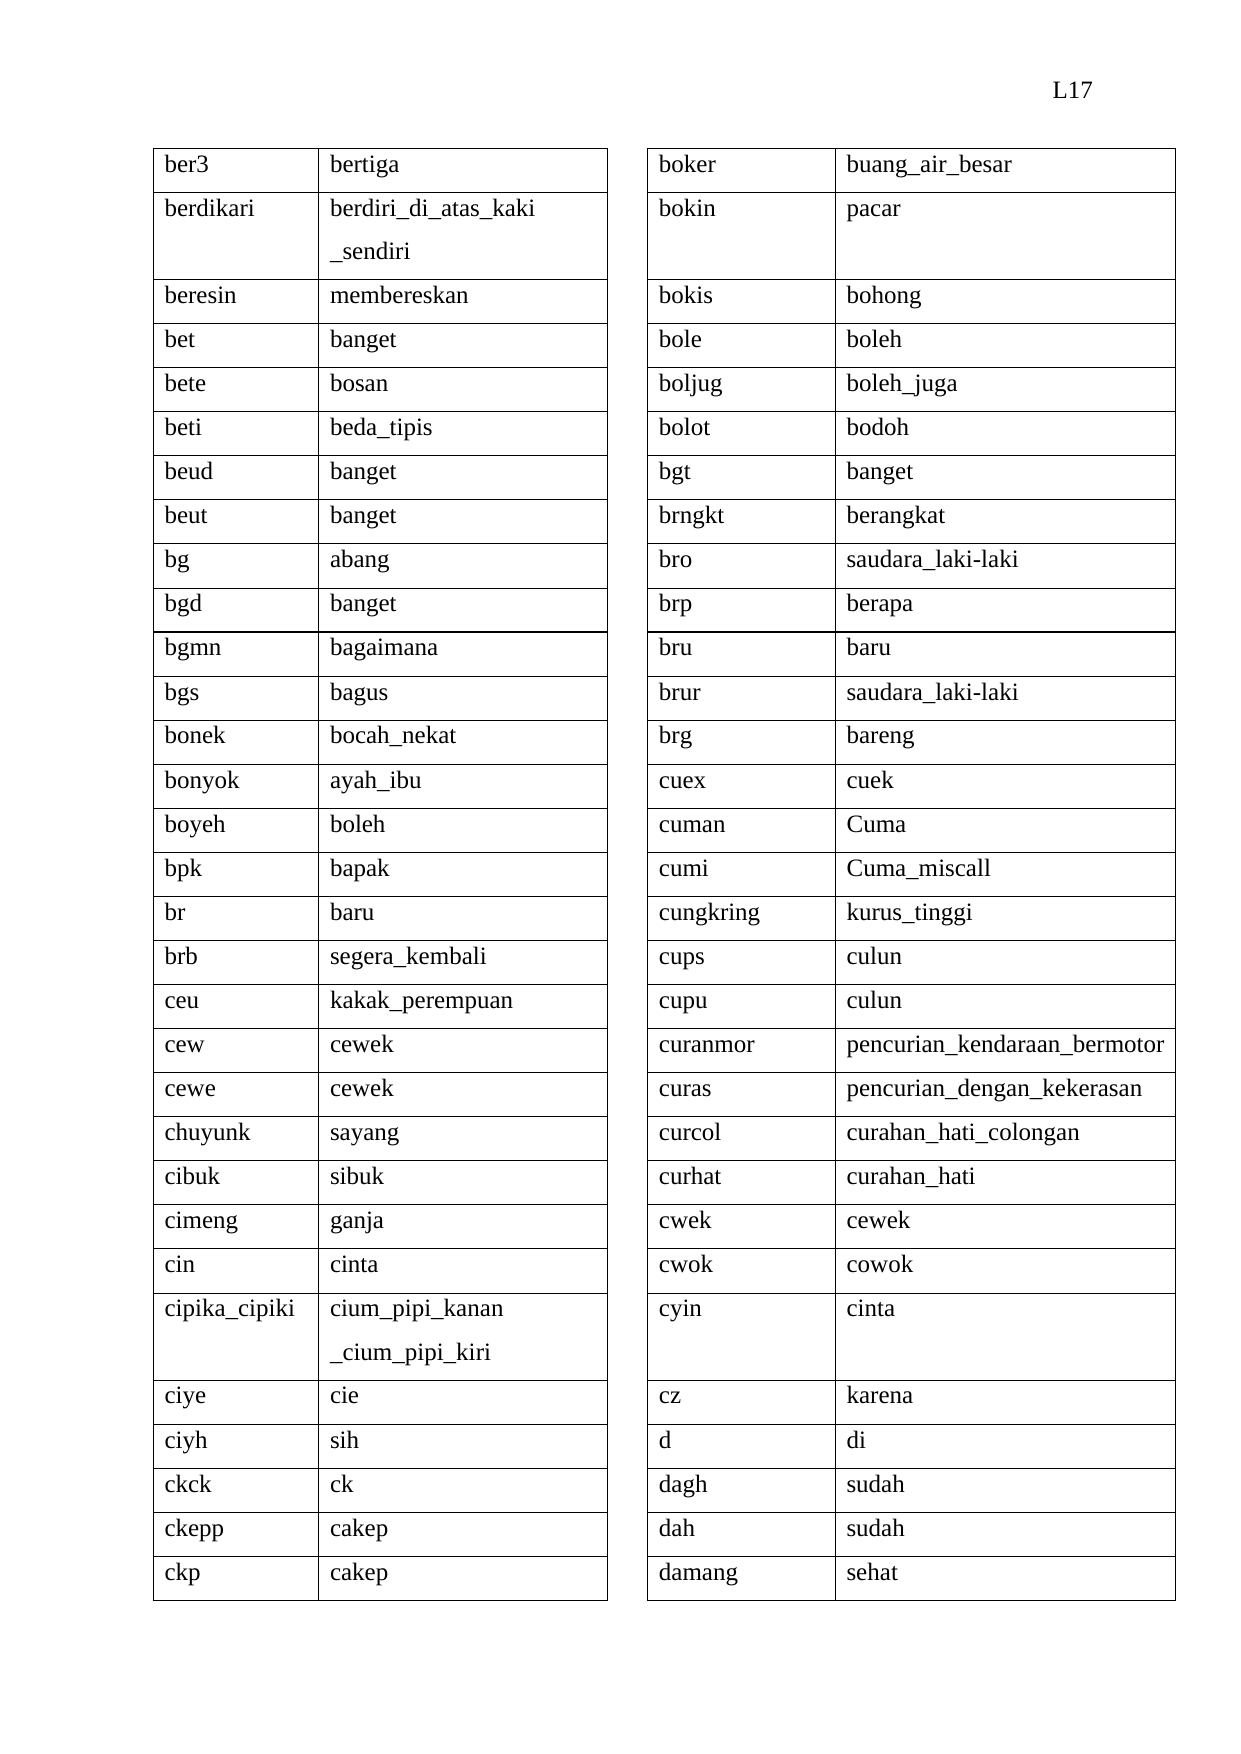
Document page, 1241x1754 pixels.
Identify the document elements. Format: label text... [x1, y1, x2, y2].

table_cell bertiga [319, 149, 607, 192]
table_cell ckp [154, 1557, 318, 1600]
table_cell [608, 852, 647, 896]
table_cell banget [319, 589, 607, 631]
table_cell beut [154, 500, 318, 543]
table_cell ber3 [154, 149, 318, 192]
table_cell ceu [154, 985, 318, 1028]
table_cell [608, 1160, 647, 1204]
table_cell cewek [319, 1073, 607, 1116]
table_cell cupu [648, 985, 835, 1028]
table_cell cumi [648, 853, 835, 896]
table_cell cups [648, 941, 835, 984]
table_cell [608, 1424, 647, 1468]
table_cell bocah_nekat [319, 721, 607, 764]
table_cell bgd [154, 589, 318, 631]
table_cell cuex [648, 765, 835, 808]
table_cell saudara_laki-laki [836, 544, 1175, 587]
table_cell chuyunk [154, 1117, 318, 1160]
table_cell [608, 323, 647, 367]
table_cell sih [319, 1425, 607, 1468]
table_cell cewe [154, 1073, 318, 1116]
table_cell cakep [319, 1557, 607, 1600]
table_cell [608, 1248, 647, 1292]
table_cell ckepp [154, 1513, 318, 1556]
table_cell beud [154, 456, 318, 499]
table_cell curcol [648, 1117, 835, 1160]
table_cell bagus [319, 677, 607, 719]
table_cell brg [648, 721, 835, 764]
table_cell sayang [319, 1117, 607, 1160]
table_cell boleh [319, 809, 607, 852]
table_cell curas [648, 1073, 835, 1116]
table_cell [608, 1512, 647, 1556]
table_cell bareng [836, 721, 1175, 764]
table_cell karena [836, 1381, 1175, 1424]
table_cell Cuma [836, 809, 1175, 852]
table_cell [608, 1028, 647, 1072]
table_cell [608, 367, 647, 411]
table_cell cewek [319, 1029, 607, 1072]
table_cell brb [154, 941, 318, 984]
table_cell cwek [648, 1205, 835, 1248]
table_cell banget [319, 324, 607, 367]
table_cell bpk [154, 853, 318, 896]
table_cell bgt [648, 456, 835, 499]
table_cell boleh [836, 324, 1175, 367]
table_cell cz [648, 1381, 835, 1424]
table_cell [608, 499, 647, 543]
table_cell sehat [836, 1557, 1175, 1600]
table_cell brngkt [648, 500, 835, 543]
table_cell [608, 896, 647, 940]
table_cell bokis [648, 280, 835, 323]
table_cell berangkat [836, 500, 1175, 543]
table_cell baru [836, 633, 1175, 676]
table_cell brp [648, 589, 835, 631]
table_cell bonyok [154, 765, 318, 808]
table_cell bokin [648, 193, 835, 279]
table_cell banget [319, 500, 607, 543]
table_cell boker [648, 149, 835, 192]
table_cell curahan_hati_colongan [836, 1117, 1175, 1160]
table_cell d [648, 1425, 835, 1468]
table_cell [608, 1204, 647, 1248]
table_cell ayah_ibu [319, 765, 607, 808]
table_cell cewek [836, 1205, 1175, 1248]
table_cell [608, 720, 647, 764]
table_cell boyeh [154, 809, 318, 852]
table_cell bro [648, 544, 835, 587]
table_cell bolot [648, 412, 835, 455]
table_cell [608, 411, 647, 455]
table_cell ciyh [154, 1425, 318, 1468]
table_cell saudara_laki-laki [836, 677, 1175, 719]
table_cell cew [154, 1029, 318, 1072]
table_cell cimeng [154, 1205, 318, 1248]
table_cell bagaimana [319, 633, 607, 676]
table_cell bru [648, 633, 835, 676]
table_cell cin [154, 1249, 318, 1292]
table_cell bosan [319, 368, 607, 411]
table_cell banget [836, 456, 1175, 499]
table_cell bete [154, 368, 318, 411]
table_cell baru [319, 897, 607, 940]
table_cell cibuk [154, 1161, 318, 1204]
table_cell [608, 543, 647, 587]
table_cell abang [319, 544, 607, 587]
table_cell ckck [154, 1469, 318, 1512]
table_cell berdiri_di_atas_kaki _sendiri [319, 193, 607, 279]
table_cell cwok [648, 1249, 835, 1292]
table_cell bgmn [154, 633, 318, 676]
table_cell curanmor [648, 1029, 835, 1072]
table_cell beresin [154, 280, 318, 323]
table_cell kakak_perempuan [319, 985, 607, 1028]
table_cell berdikari [154, 193, 318, 279]
table_cell cakep [319, 1513, 607, 1556]
table_cell damang [648, 1557, 835, 1600]
table_cell culun [836, 985, 1175, 1028]
table_cell cium_pipi_kanan _cium_pipi_kiri [319, 1294, 607, 1379]
table_cell di [836, 1425, 1175, 1468]
table_cell bodoh [836, 412, 1175, 455]
table_cell bet [154, 324, 318, 367]
table_cell culun [836, 941, 1175, 984]
table_cell [608, 1072, 647, 1116]
table_cell segera_kembali [319, 941, 607, 984]
table_cell [608, 1380, 647, 1424]
table_cell curhat [648, 1161, 835, 1204]
table_cell ganja [319, 1205, 607, 1248]
table_cell cie [319, 1381, 607, 1424]
table_cell beti [154, 412, 318, 455]
table_cell bgs [154, 677, 318, 719]
table_cell berapa [836, 589, 1175, 631]
table_cell buang_air_besar [836, 149, 1175, 192]
table_cell bonek [154, 721, 318, 764]
table_cell [608, 631, 647, 676]
table_cell pencurian_dengan_kekerasan [836, 1073, 1175, 1116]
table_cell brur [648, 677, 835, 719]
table_cell [608, 192, 647, 279]
table_cell curahan_hati [836, 1161, 1175, 1204]
table_cell cinta [319, 1249, 607, 1292]
table_cell [608, 279, 647, 323]
table_cell [608, 940, 647, 984]
table_cell bole [648, 324, 835, 367]
table_cell [608, 148, 647, 192]
table_cell [608, 1293, 647, 1379]
table_cell pacar [836, 193, 1175, 279]
table_cell membereskan [319, 280, 607, 323]
table_cell [608, 1116, 647, 1160]
table_cell sudah [836, 1469, 1175, 1512]
table_cell cuman [648, 809, 835, 852]
table_cell boleh_juga [836, 368, 1175, 411]
table_cell [608, 676, 647, 719]
table_cell banget [319, 456, 607, 499]
table_cell bapak [319, 853, 607, 896]
table_cell cungkring [648, 897, 835, 940]
table_cell sibuk [319, 1161, 607, 1204]
table_cell [608, 455, 647, 499]
table_cell cipika_cipiki [154, 1294, 318, 1379]
table_cell bohong [836, 280, 1175, 323]
table_cell [608, 1468, 647, 1512]
table_cell dagh [648, 1469, 835, 1512]
table_cell ck [319, 1469, 607, 1512]
table_cell kurus_tinggi [836, 897, 1175, 940]
table_cell br [154, 897, 318, 940]
table_cell [608, 808, 647, 852]
table_cell bg [154, 544, 318, 587]
table_cell beda_tipis [319, 412, 607, 455]
table_cell cuek [836, 765, 1175, 808]
table_cell [608, 764, 647, 808]
table_cell [608, 1556, 647, 1600]
table_cell pencurian_kendaraan_bermotor [836, 1029, 1175, 1072]
table_cell [608, 984, 647, 1028]
table_cell boljug [648, 368, 835, 411]
table_cell Cuma_miscall [836, 853, 1175, 896]
table_cell [608, 588, 647, 631]
table_cell cowok [836, 1249, 1175, 1292]
table_cell dah [648, 1513, 835, 1556]
table_cell cyin [648, 1294, 835, 1379]
table_cell sudah [836, 1513, 1175, 1556]
table_cell ciye [154, 1381, 318, 1424]
table_cell cinta [836, 1294, 1175, 1379]
